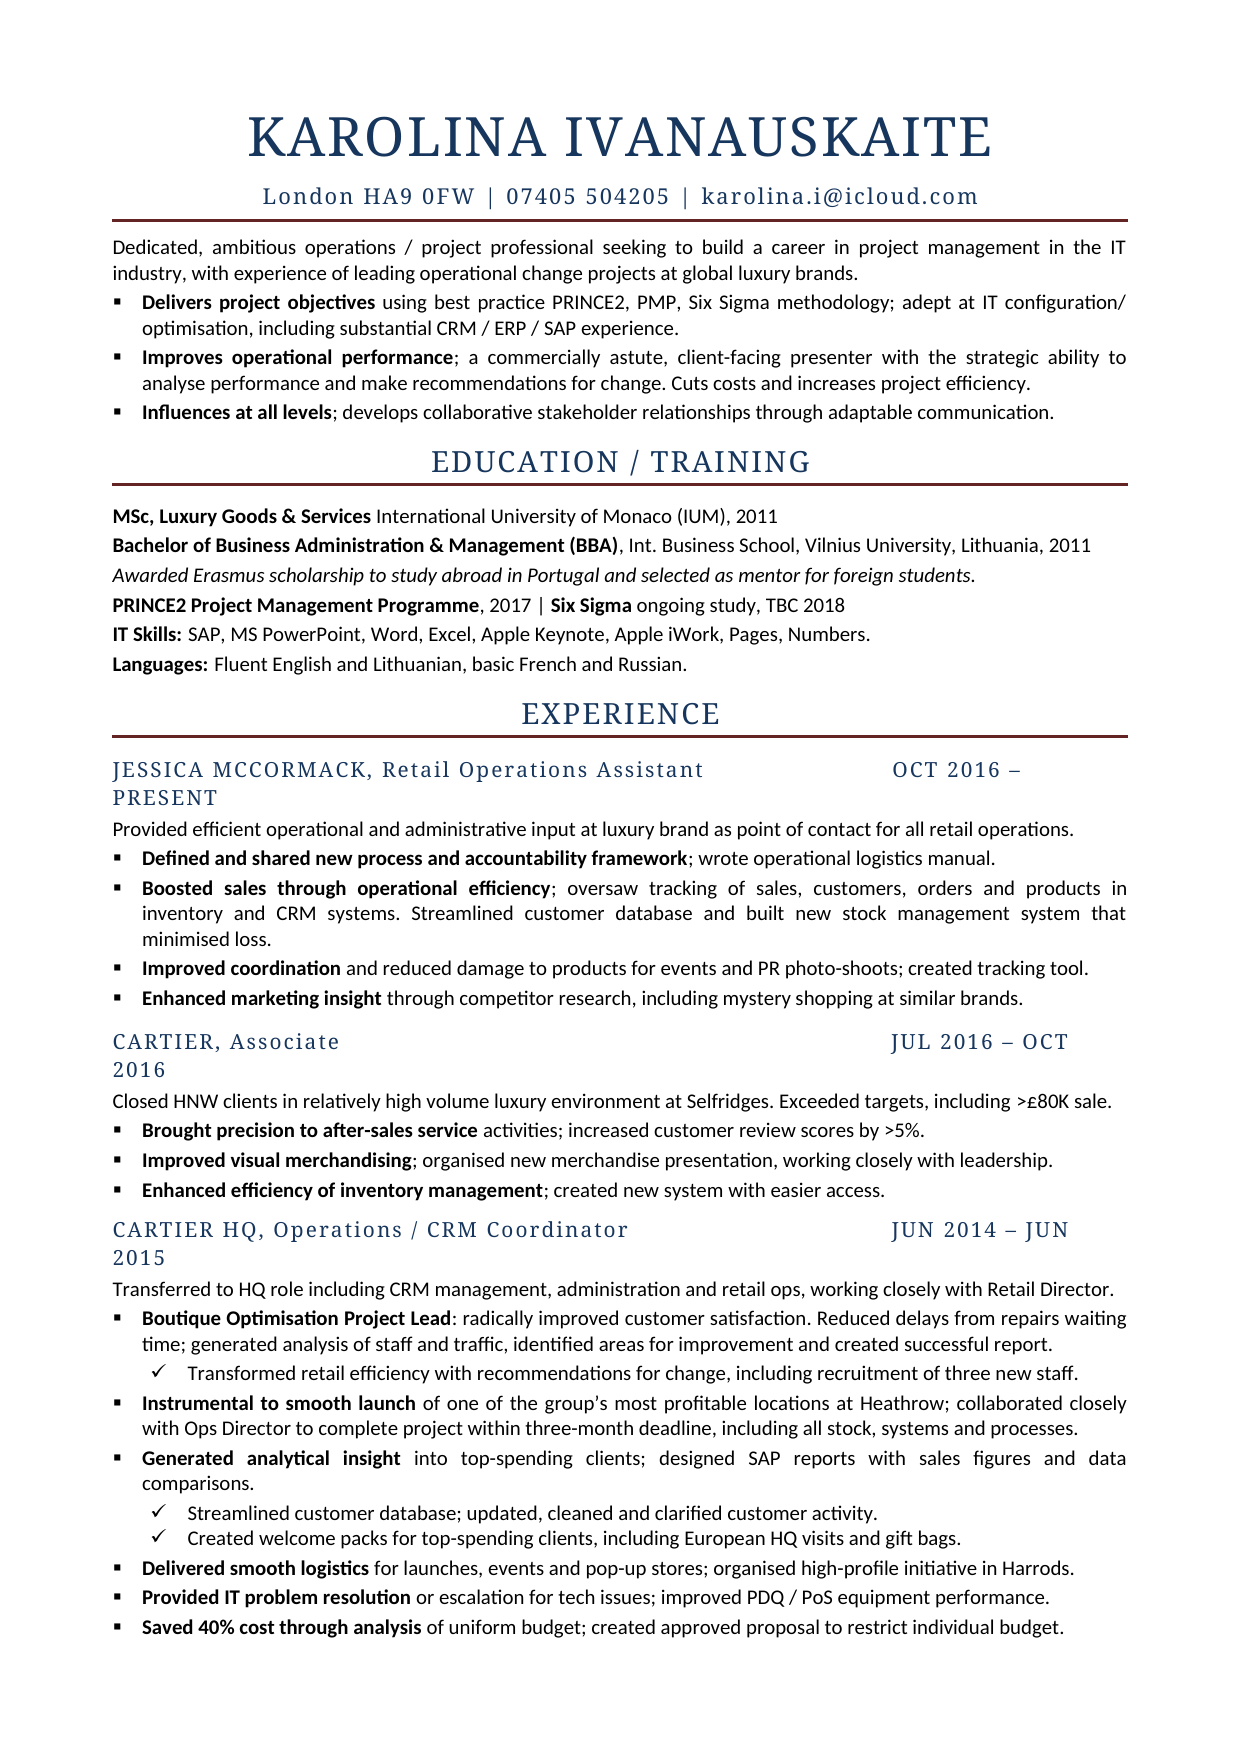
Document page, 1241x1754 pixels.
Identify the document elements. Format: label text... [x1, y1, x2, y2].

text Saved 40% cost through analysis of uniform budget; created approved proposal to restrict individual budget. [112, 1614, 1128, 1639]
text Enhanced efficiency of inventory management; created new system with easier access. [112, 1177, 1128, 1202]
text Delivers project objectives using best practice PRINCE2, PMP, Six Sigma methodology; adept at IT configuration/ optimisation, including substantial CRM / ERP / SAP experience. [112, 289, 1128, 340]
text Enhanced marketing insight through competitor research, including mystery shopping at similar brands. [112, 985, 1128, 1010]
text MSc, Luxury Goods & Services International University of Monaco (IUM), 2011 [112, 503, 1128, 528]
list Transformed retail efficiency with recommendations for change, including recruitment of three new staff. [150, 1360, 1128, 1386]
text Bachelor of Business Administration & Management (BBA), Int. Business School, Vilnius University, Lithuania, 2011 [112, 533, 1128, 558]
text Brought precision to after-sales service activities; increased customer review scores by >5%. [112, 1118, 1128, 1143]
text Transferred to HQ role including CRM management, administration and retail ops, working closely with Retail Director. [112, 1276, 1128, 1301]
text cartier, Associate Jul 2016 – oct 2016 [112, 1027, 1128, 1084]
text Delivered smooth logistics for launches, events and pop-up stores; organised high-profile initiative in Harrods. [112, 1555, 1128, 1580]
text karolina ivanauskaite [112, 99, 1128, 172]
text experience [112, 693, 1128, 735]
list Dedicated, ambitious operations / project professional seeking to build a career in project management in the IT industry, with experience of leading operational change projects at global luxury brands. [112, 234, 1128, 285]
text Awarded Erasmus scholarship to study abroad in Portugal and selected as mentor for foreign students. [112, 562, 1128, 588]
text Improved coordination and reduced damage to products for events and PR photo-shoots; created tracking tool. [112, 955, 1128, 981]
text Defined and shared new process and accountability framework; wrote operational logistics manual. [112, 845, 1128, 871]
text Closed HNW clients in relatively high volume luxury environment at Selfridges. Exceeded targets, including >£80K sale. [112, 1088, 1128, 1113]
text IT Skills: SAP, MS PowerPoint, Word, Excel, Apple Keynote, Apple iWork, Pages, Numbers. [112, 621, 1128, 647]
text Provided IT problem resolution or escalation for tech issues; improved PDQ / PoS equipment performance. [112, 1584, 1128, 1610]
text Improved visual merchandising; organised new merchandise presentation, working closely with leadership. [112, 1147, 1128, 1173]
text education / training [112, 442, 1128, 483]
text jessica mccormack, Retail Operations Assistant oct 2016 – PRESENT [112, 755, 1128, 812]
list Created welcome packs for top-spending clients, including European HQ visits and gift bags. [150, 1525, 1128, 1551]
text Boutique Optimisation Project Lead: radically improved customer satisfaction. Reduced delays from repairs waiting time; generated analysis of staff and traffic, identified areas for improvement and created successful report. [112, 1305, 1128, 1356]
text Languages: Fluent English and Lithuanian, basic French and Russian. [112, 651, 1128, 676]
text cartier HQ, Operations / CRM Coordinator JUN 2014 – JUN 2015 [112, 1215, 1128, 1272]
text Improves operational performance; a commercially astute, client-facing presenter with the strategic ability to analyse performance and make recommendations for change. Cuts costs and increases project efficiency. [112, 344, 1128, 395]
text Instrumental to smooth launch of one of the group’s most profitable locations at Heathrow; collaborated closely with Ops Director to complete project within three-month deadline, including all stock, systems and processes. [112, 1390, 1128, 1441]
text Provided efficient operational and administrative input at luxury brand as point of contact for all retail operations. [112, 816, 1128, 841]
text PRINCE2 Project Management Programme, 2017 | Six Sigma ongoing study, TBC 2018 [112, 592, 1128, 617]
text Generated analytical insight into top-spending clients; designed SAP reports with sales figures and data comparisons. [112, 1445, 1128, 1496]
list Streamlined customer database; updated, cleaned and clarified customer activity. [150, 1500, 1128, 1525]
text Influences at all levels; develops collaborative stakeholder relationships through adaptable communication. [112, 399, 1128, 425]
text Boosted sales through operational efficiency; oversaw tracking of sales, customers, orders and products in inventory and CRM systems. Streamlined customer database and built new stock management system that minimised loss. [112, 875, 1128, 951]
text London HA9 0FW | 07405 504205 | karolina.i@icloud.com [112, 181, 1128, 219]
